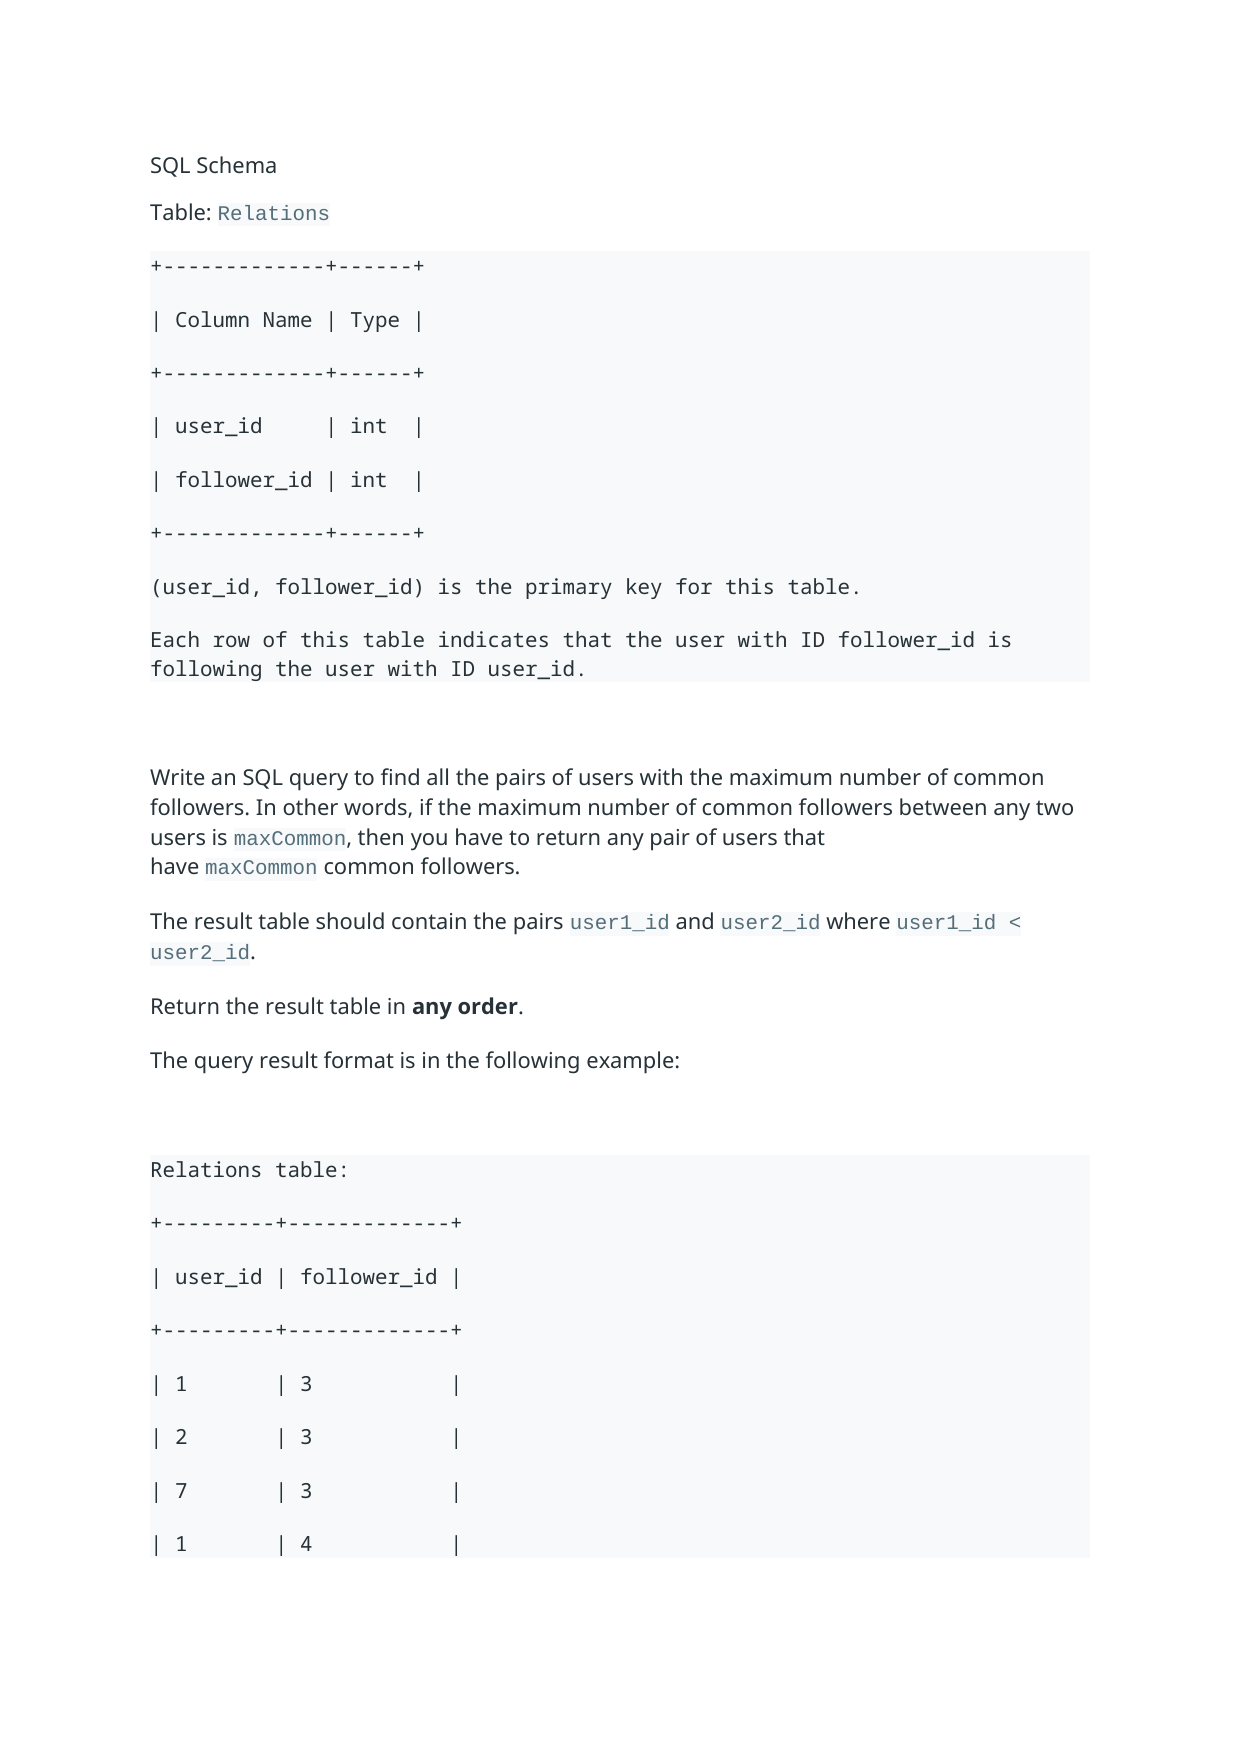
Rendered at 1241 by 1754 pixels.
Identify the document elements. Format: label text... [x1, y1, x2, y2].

text +---------+-------------+ [150, 1315, 1090, 1344]
text +---------+-------------+ [150, 1208, 1090, 1237]
text | 1 | 4 | [150, 1529, 1090, 1558]
text Relations table: [150, 1155, 1090, 1183]
text The result table should contain the pairs user1_id and user2_id where user1_id < user2_id. [150, 906, 1090, 966]
text Each row of this table indicates that the user with ID follower_id is following the user with ID user_id. [150, 625, 1090, 682]
text | user_id | follower_id | [150, 1262, 1090, 1290]
text | follower_id | int | [150, 465, 1090, 493]
text +-------------+------+ [150, 251, 1090, 280]
text | 1 | 3 | [150, 1369, 1090, 1397]
text The query result format is in the following example: [150, 1046, 1090, 1075]
text | 2 | 3 | [150, 1422, 1090, 1451]
text | Column Name | Type | [150, 305, 1090, 333]
text | user_id | int | [150, 412, 1090, 440]
text (user_id, follower_id) is the primary key for this table. [150, 572, 1090, 600]
text Write an SQL query to find all the pairs of users with the maximum number of common followers. In other words, if the maximum number of common followers between any two users is maxCommon, then you have to return any pair of users that have maxCommon common followers. [150, 762, 1090, 881]
text SQL Schema [150, 150, 1090, 180]
text +-------------+------+ [150, 358, 1090, 387]
text Table: Relations [150, 196, 1090, 226]
text | 7 | 3 | [150, 1476, 1090, 1504]
text Return the result table in any order. [150, 991, 1090, 1021]
text +-------------+------+ [150, 518, 1090, 547]
